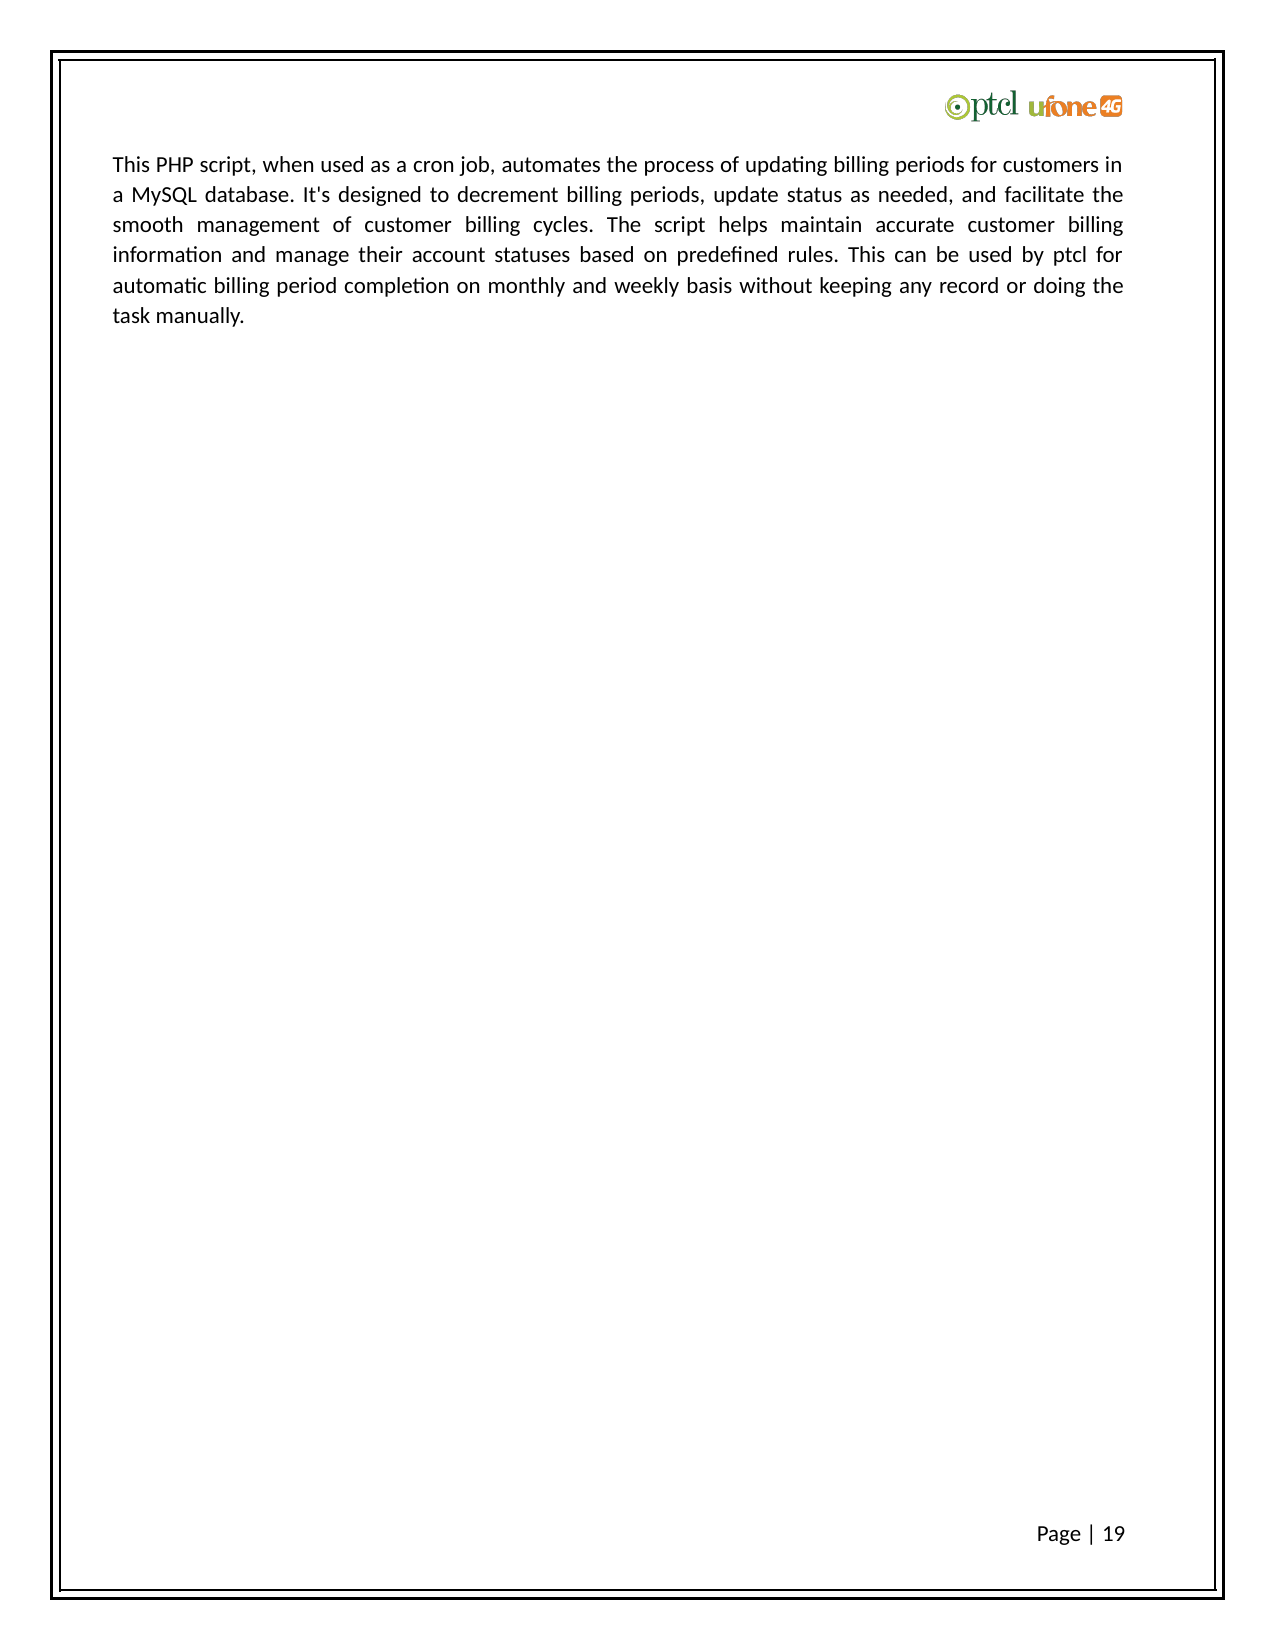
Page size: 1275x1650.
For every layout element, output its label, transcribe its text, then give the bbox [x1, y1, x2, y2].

text This PHP script, when used as a cron job, automates the process of updating billing periods for customers in a MySQL database. It's designed to decrement billing periods, update status as needed, and facilitate the smooth management of customer billing cycles. The script helps maintain accurate customer billing information and manage their account statuses based on predefined rules. This can be used by ptcl for automatic billing period completion on monthly and weekly basis without keeping any record or doing the task manually. [112, 150, 1125, 329]
picture [941, 75, 1125, 137]
